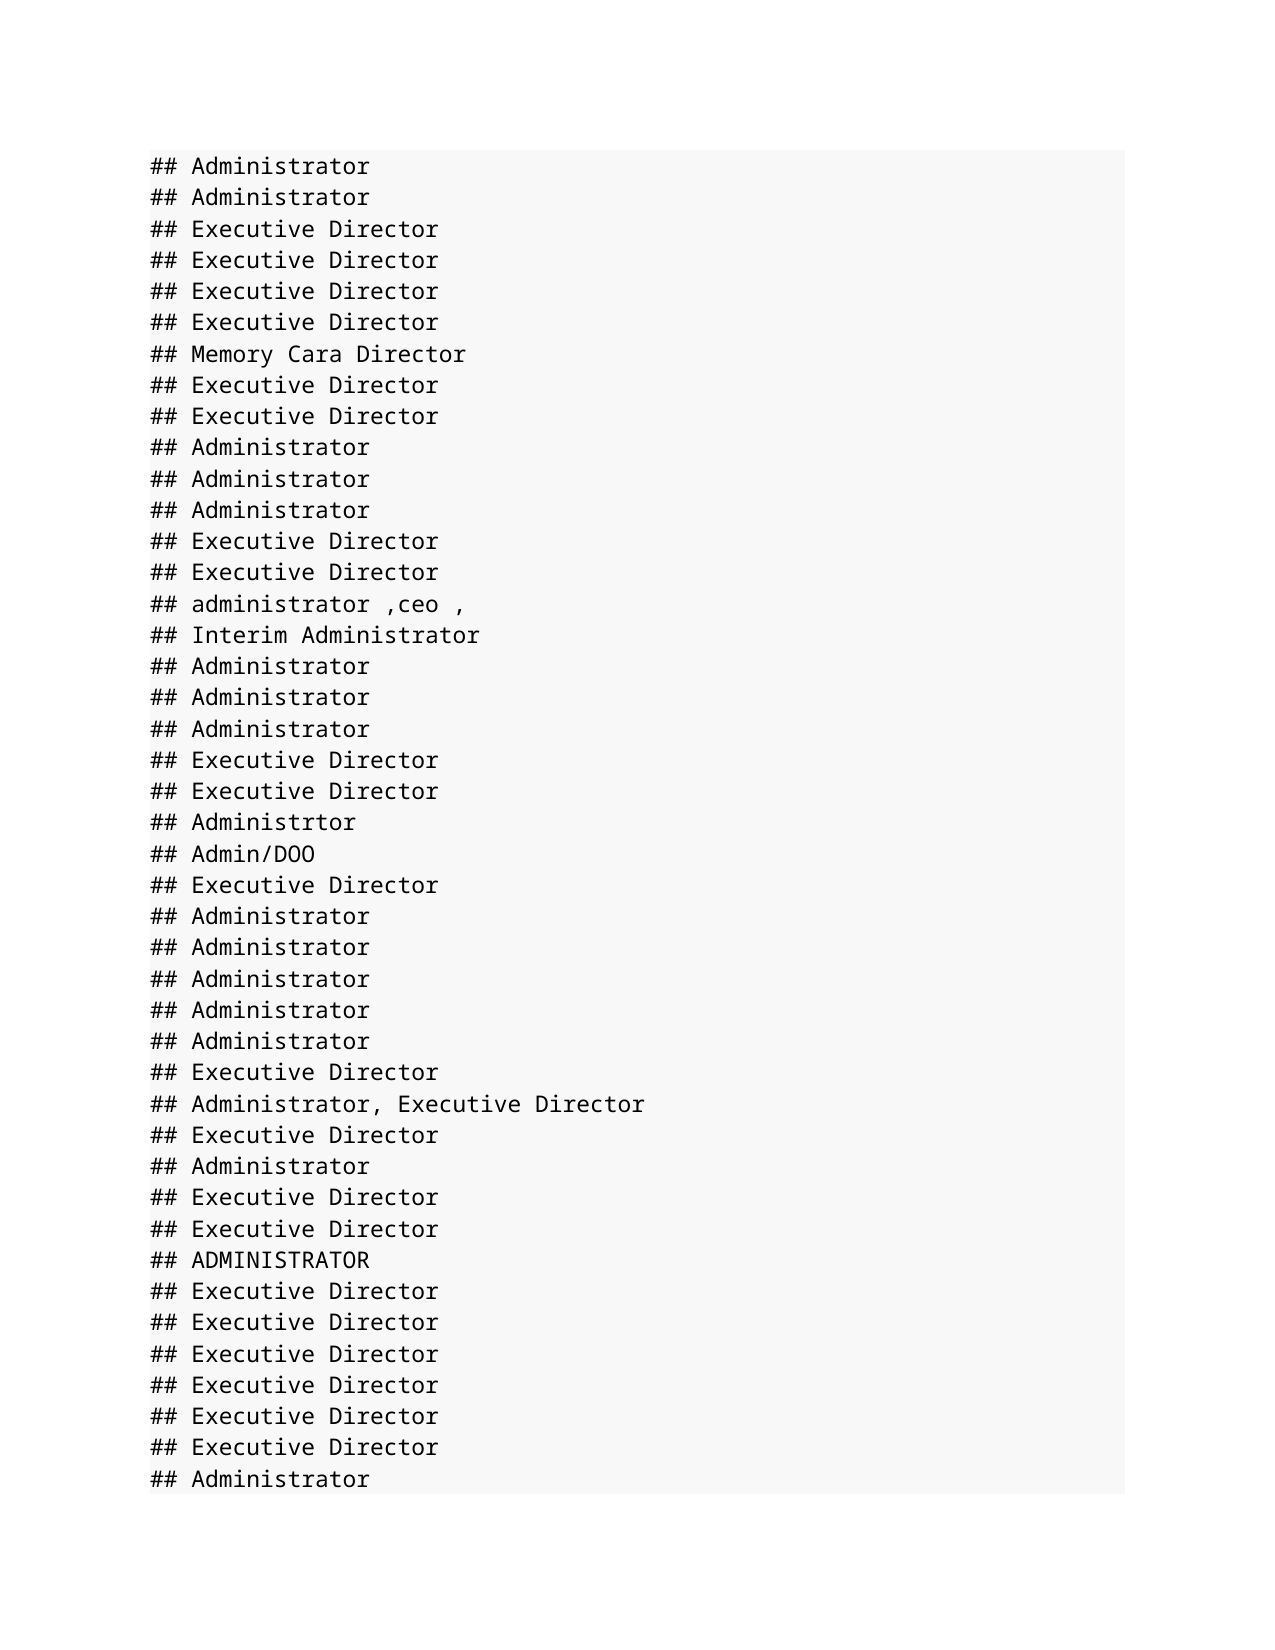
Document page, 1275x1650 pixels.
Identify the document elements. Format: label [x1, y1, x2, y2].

text [150, 150, 1125, 1494]
